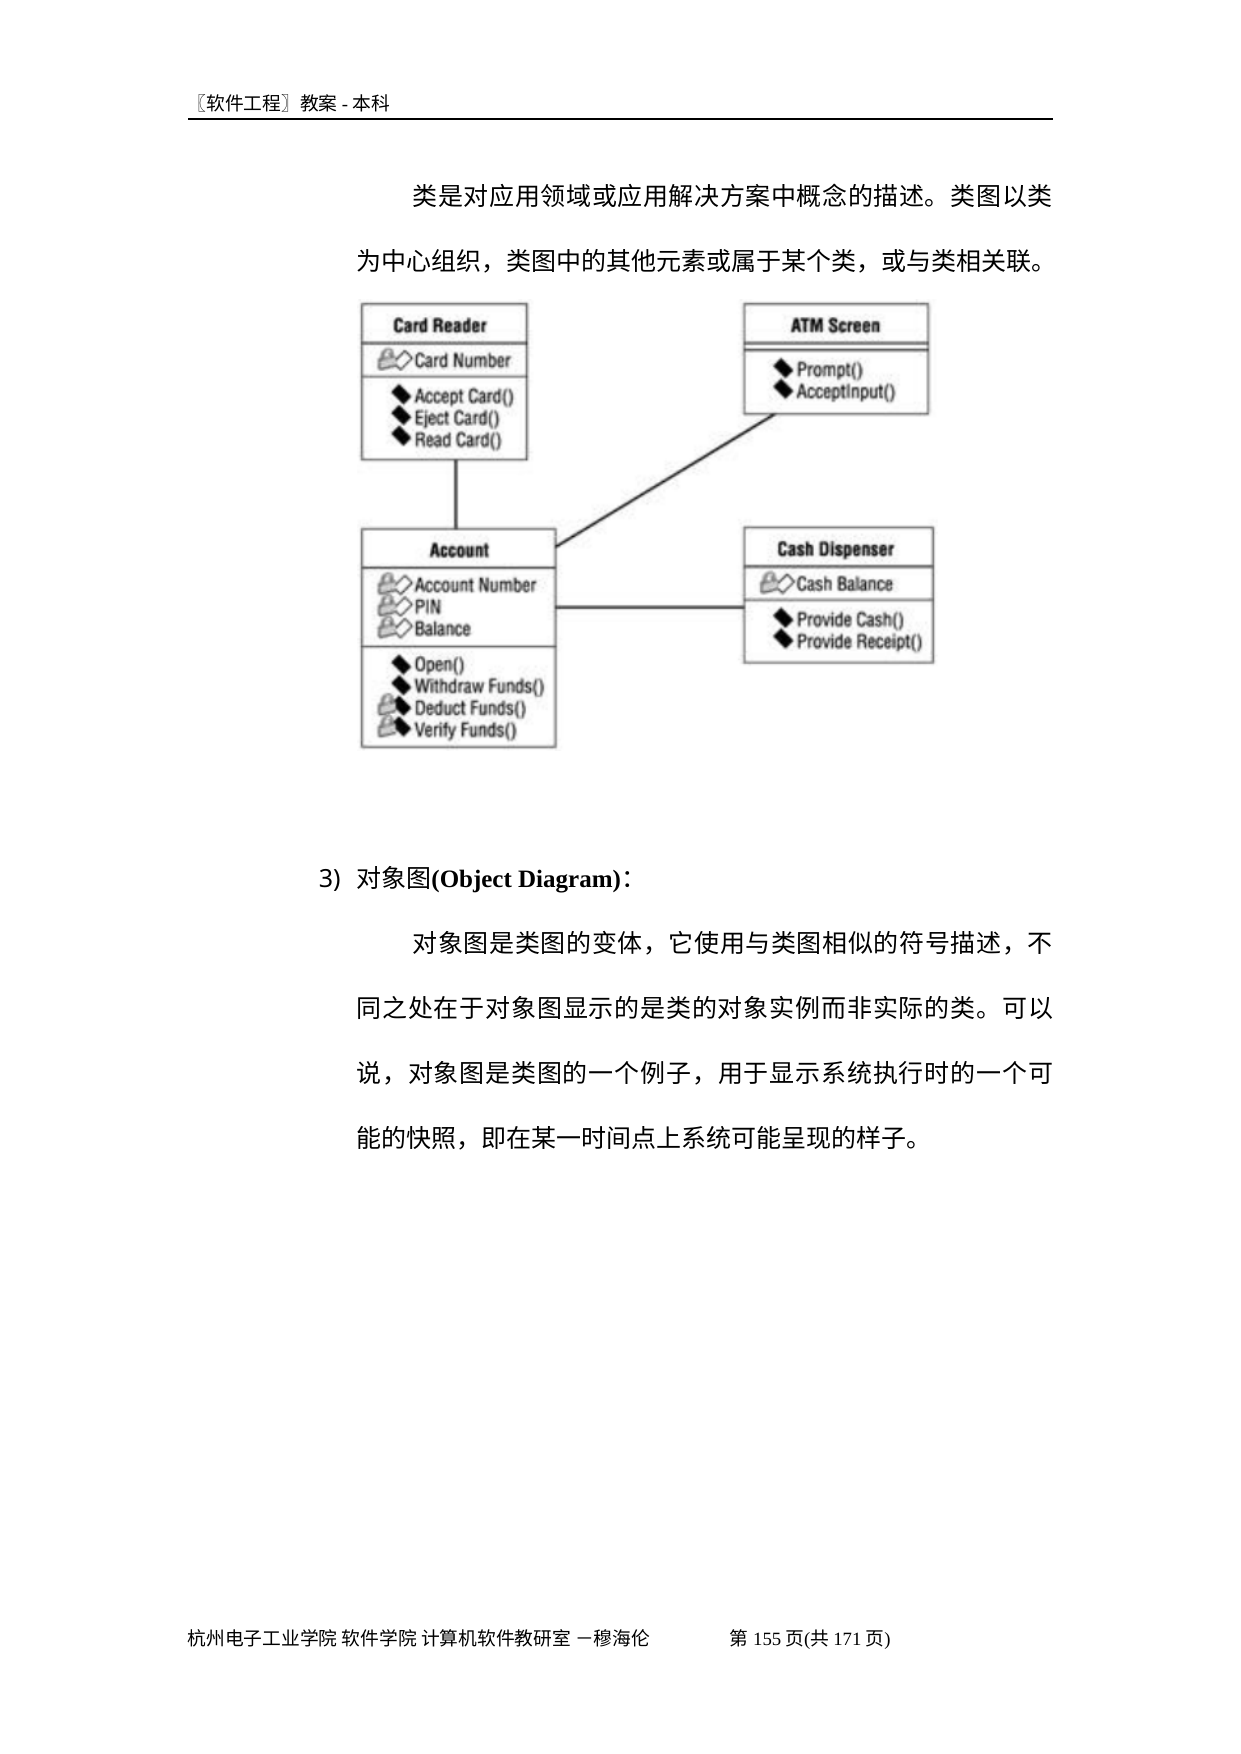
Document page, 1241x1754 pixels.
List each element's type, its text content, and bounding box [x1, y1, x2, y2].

text 类是对应用领域或应用解决方案中概念的描述。类图以类为中心组织，类图中的其他元素或属于某个类，或与类相关联。 [356, 162, 1053, 292]
picture [356, 298, 938, 751]
text 对象图是类图的变体，它使用与类图相似的符号描述，不同之处在于对象图显示的是类的对象实例而非实际的类。可以说，对象图是类图的一个例子，用于显示系统执行时的一个可能的快照，即在某一时间点上系统可能呈现的样子。 [356, 909, 1053, 1169]
list 对象图(Object Diagram)： [319, 844, 1053, 909]
